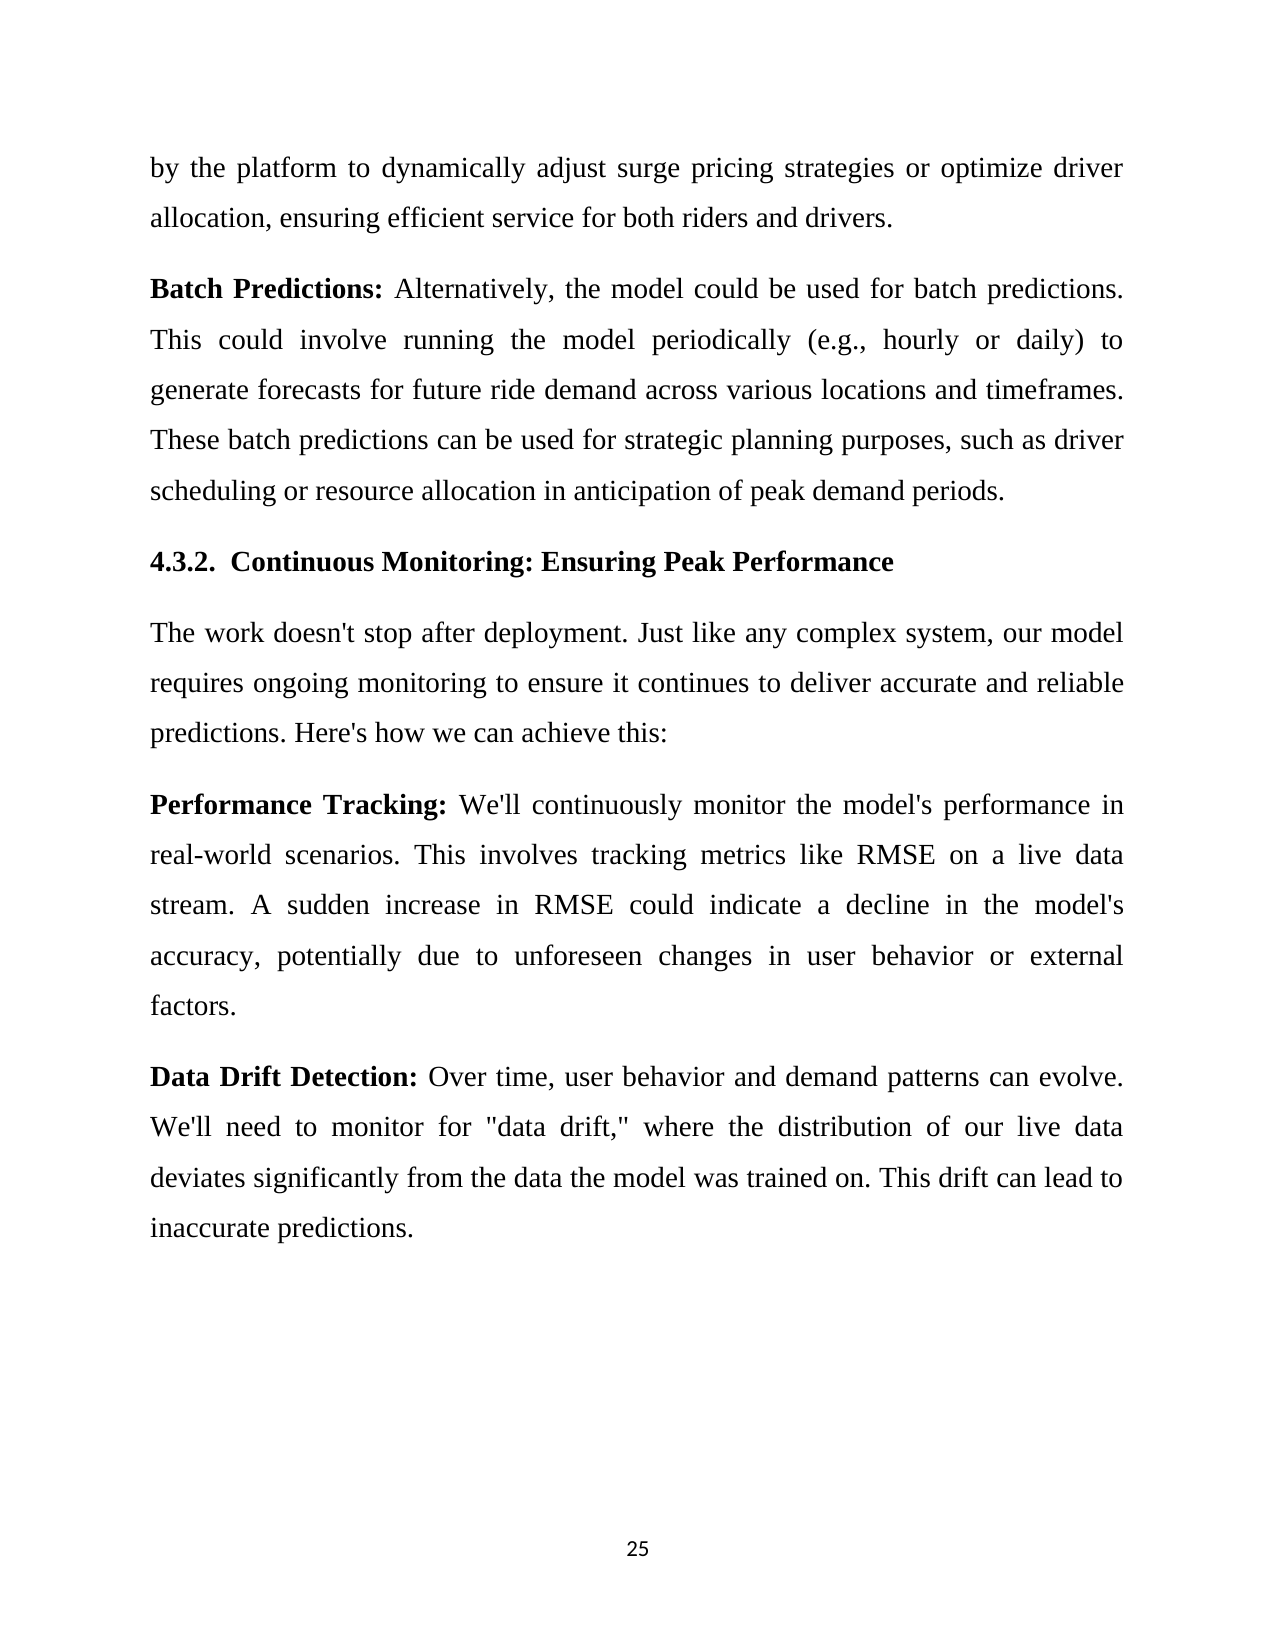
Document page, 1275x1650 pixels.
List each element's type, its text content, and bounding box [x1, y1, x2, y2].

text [150, 150, 1125, 234]
text Data Drift Detection: Over time, user behavior and demand patterns can evolve. We'll need to monitor for "data drift," where the distribution of our live data deviates significantly from the data the model was trained on. This drift can lead to inaccurate predictions. [150, 1059, 1125, 1244]
text 4.3.2. Continuous Monitoring: Ensuring Peak Performance [150, 544, 1125, 577]
text The work doesn't stop after deployment. Just like any complex system, our model requires ongoing monitoring to ensure it continues to deliver accurate and reliable predictions. Here's how we can achieve this: [150, 615, 1125, 749]
text Performance Tracking: We'll continuously monitor the model's performance in real-world scenarios. This involves tracking metrics like RMSE on a live data stream. A sudden increase in RMSE could indicate a decline in the model's accuracy, potentially due to unforeseen changes in user behavior or external factors. [150, 787, 1125, 1022]
text Batch Predictions: Alternatively, the model could be used for batch predictions. This could involve running the model periodically (e.g., hourly or daily) to generate forecasts for future ride demand across various locations and timeframes. These batch predictions can be used for strategic planning purposes, such as driver scheduling or resource allocation in anticipation of peak demand periods. [150, 271, 1125, 506]
